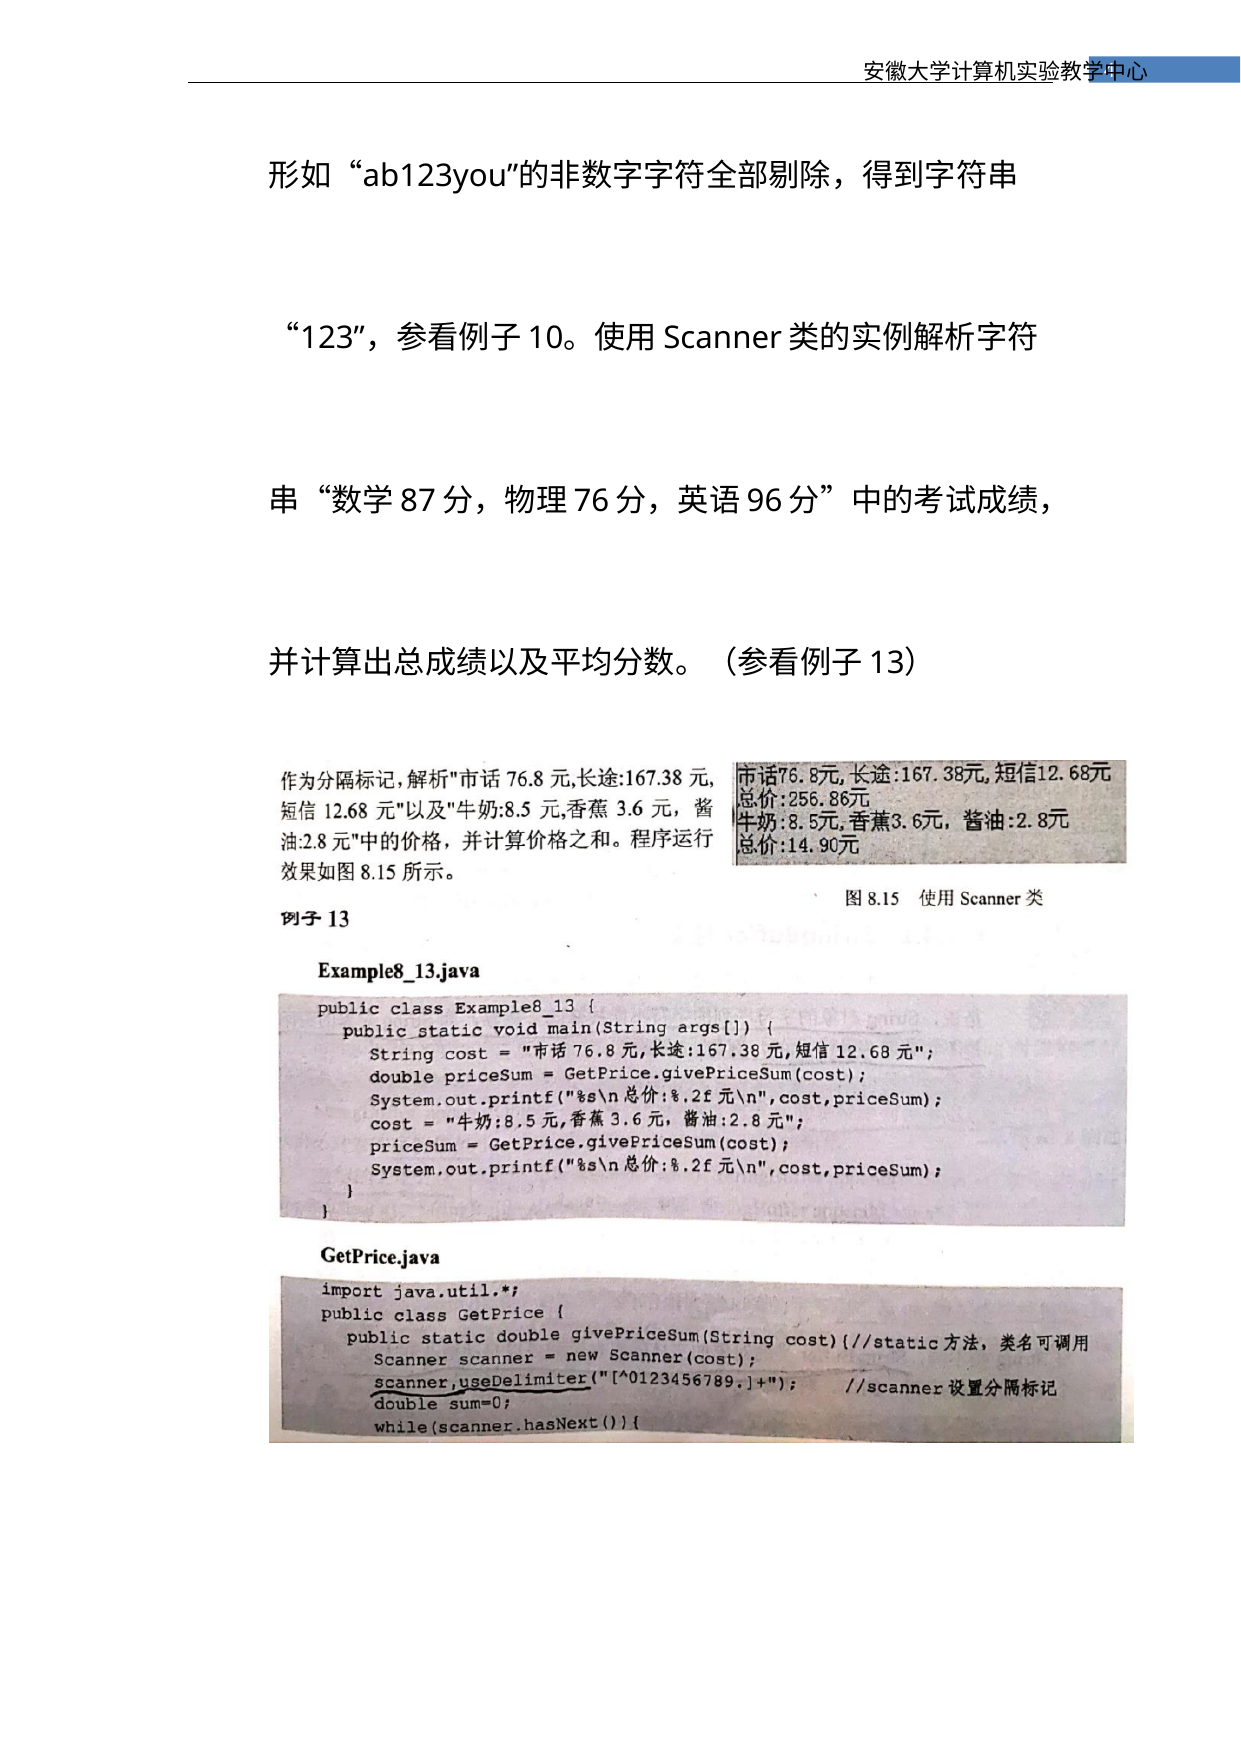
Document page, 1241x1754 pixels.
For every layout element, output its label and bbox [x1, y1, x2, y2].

list [231, 140, 1053, 693]
picture [268, 760, 1134, 1443]
